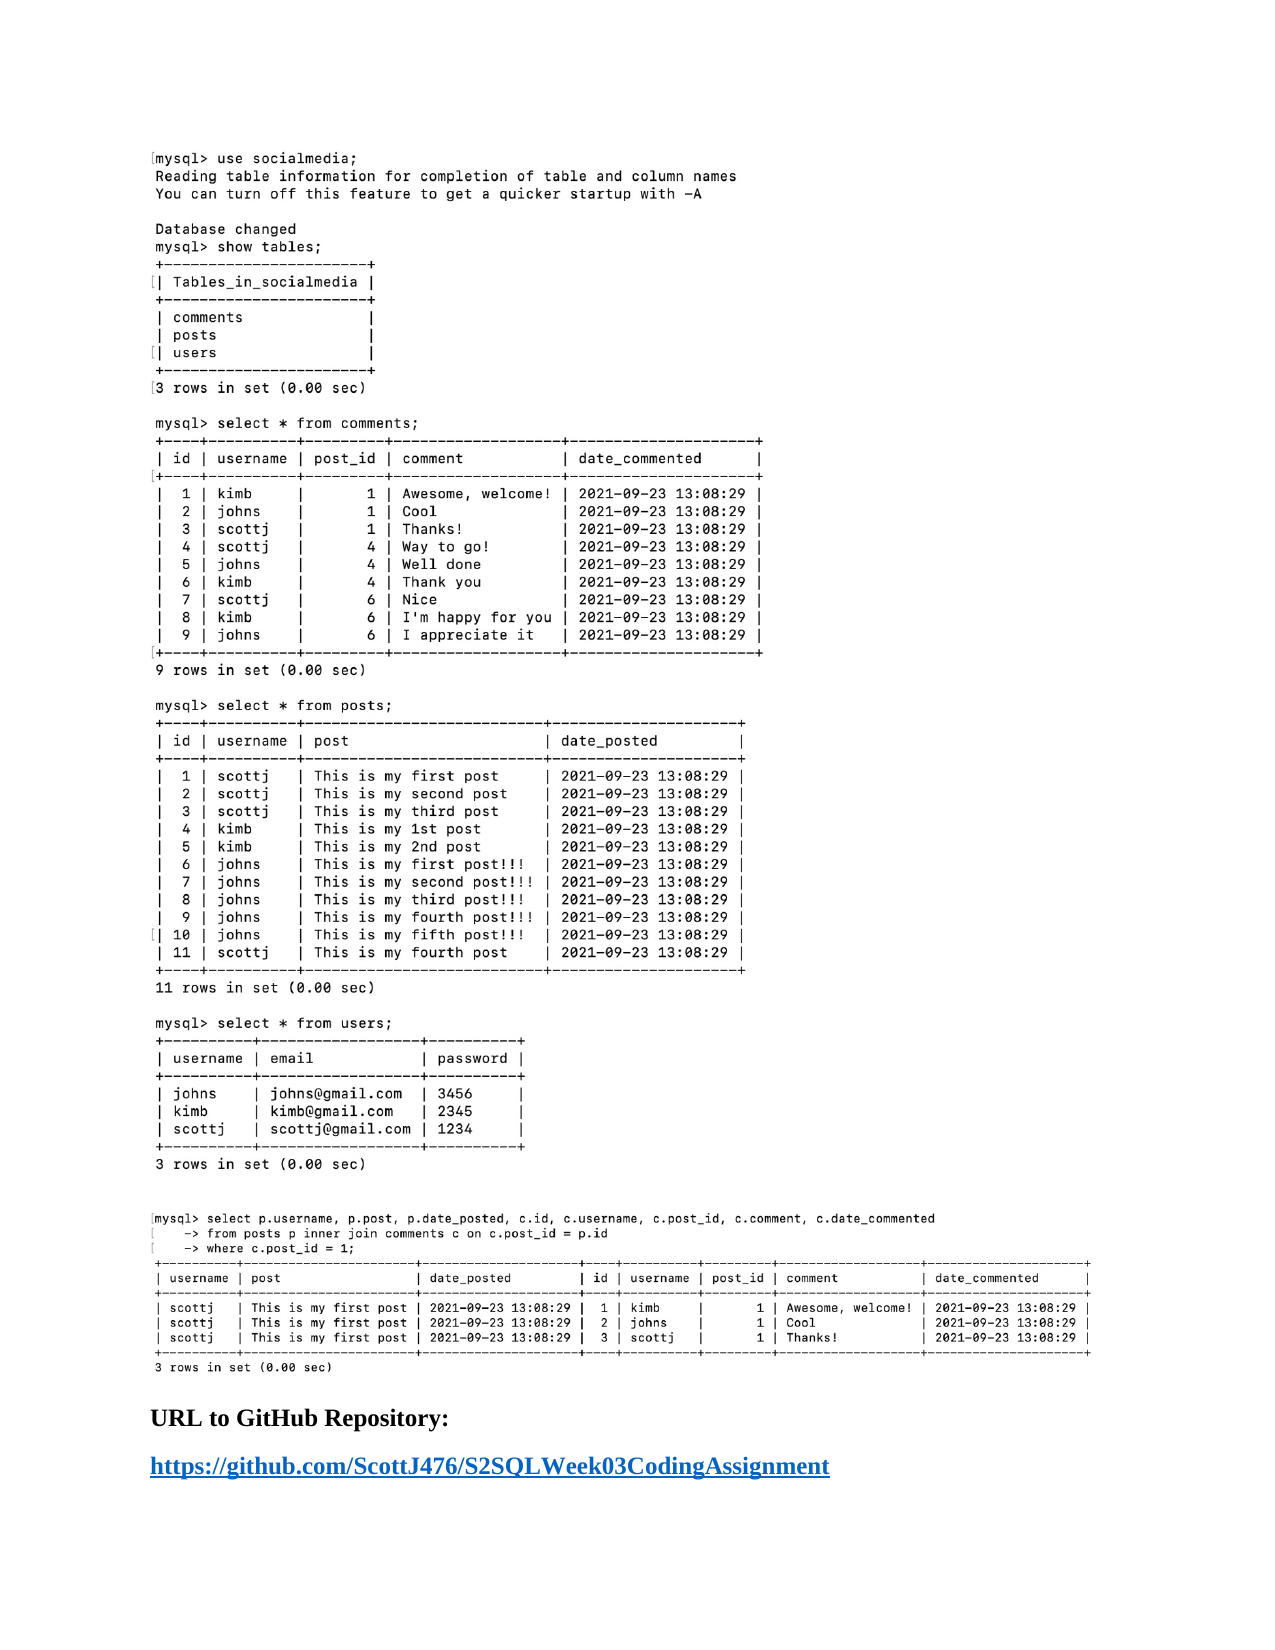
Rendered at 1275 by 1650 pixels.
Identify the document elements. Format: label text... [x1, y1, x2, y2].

picture [150, 150, 1125, 1185]
text URL to GitHub Repository: [150, 1403, 1125, 1432]
picture [150, 1203, 1125, 1385]
text https://github.com/ScottJ476/S2SQLWeek03CodingAssignment [150, 1451, 1125, 1480]
